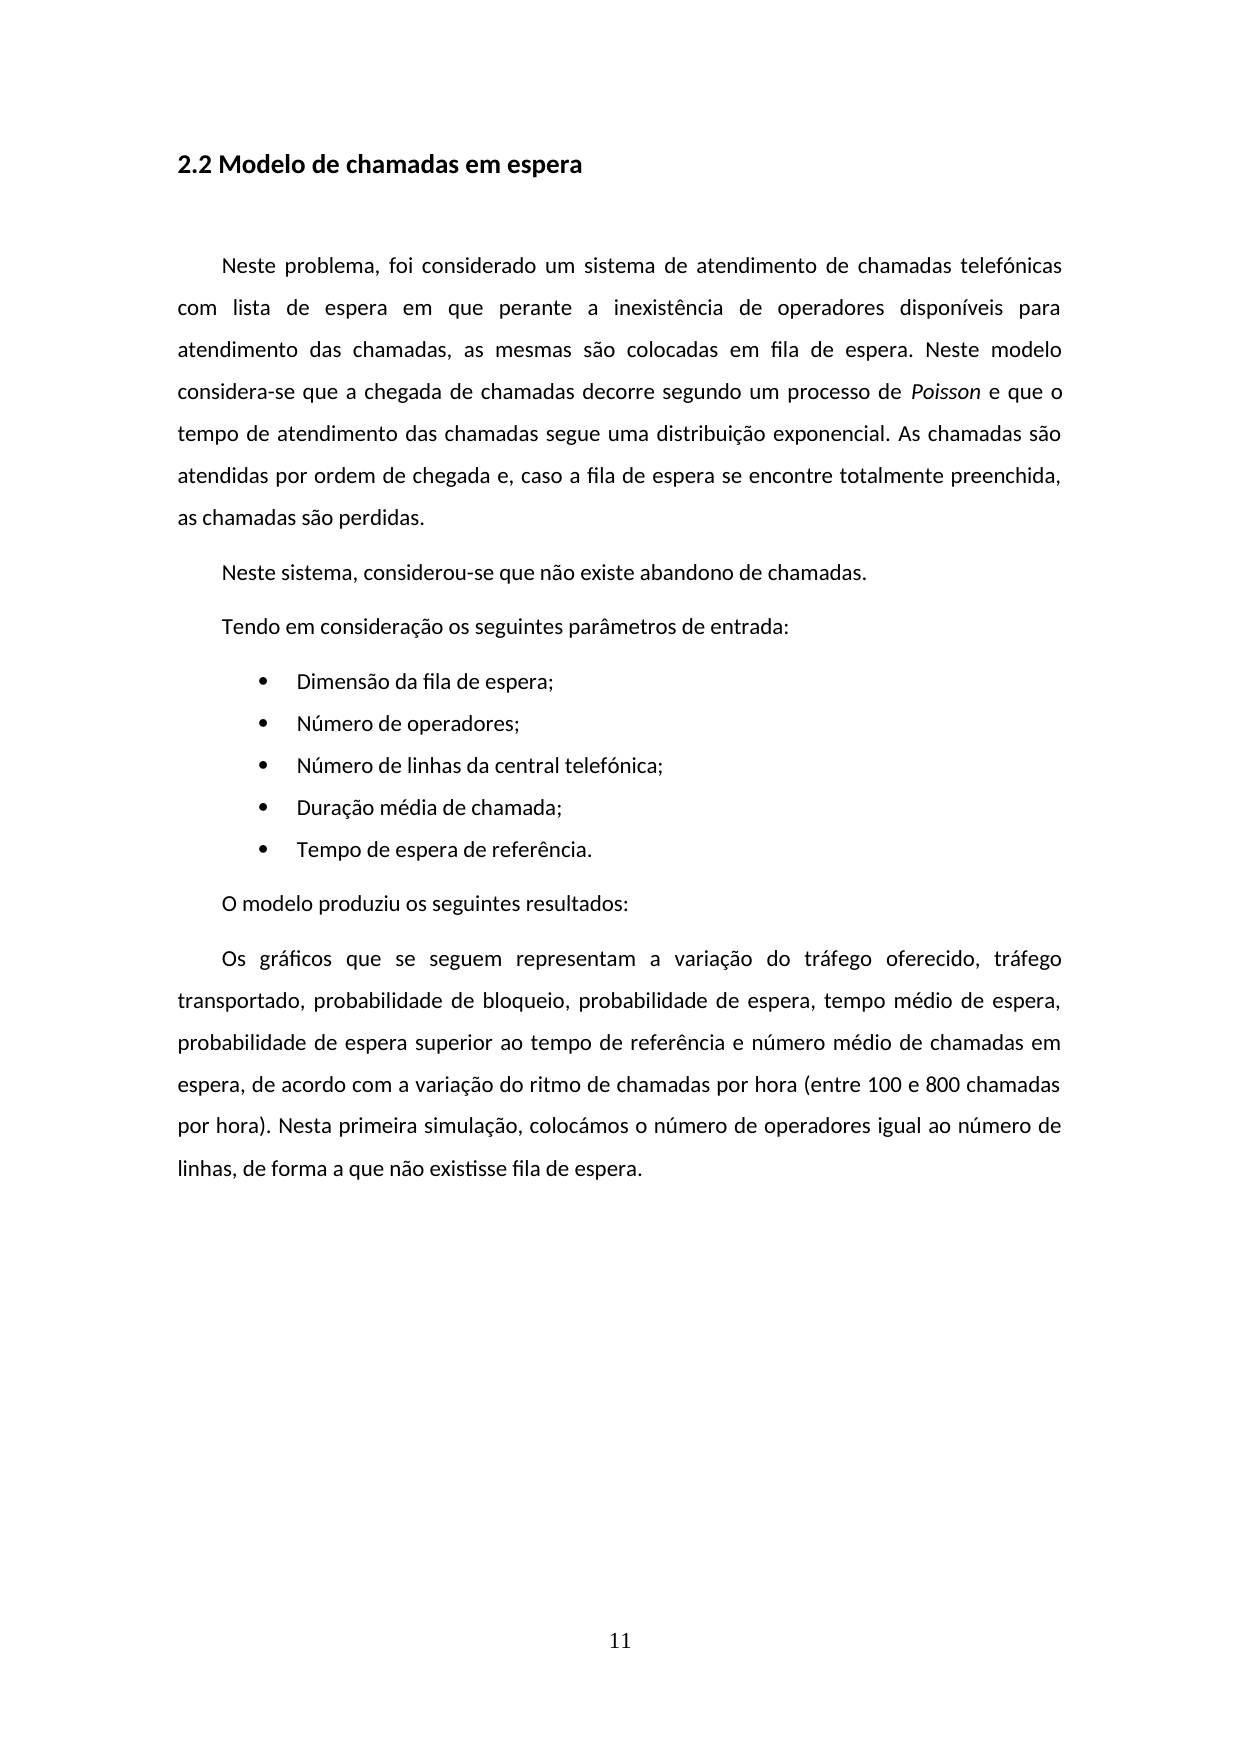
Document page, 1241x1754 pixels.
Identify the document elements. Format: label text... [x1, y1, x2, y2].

list Dimensão da fila de espera; [259, 667, 1063, 695]
list Número de linhas da central telefónica; [259, 751, 1063, 779]
list Número de operadores; [259, 709, 1063, 737]
text O modelo produziu os seguintes resultados: [177, 889, 1063, 917]
text Tendo em consideração os seguintes parâmetros de entrada: [177, 612, 1063, 640]
subtitle 2.2 Modelo de chamadas em espera [177, 148, 1063, 181]
text Os gráficos que se seguem representam a variação do tráfego oferecido, tráfego transportado, probabilidade de bloqueio, probabilidade de espera, tempo médio de espera, probabilidade de espera superior ao tempo de referência e número médio de chamadas em espera, de acordo com a variação do ritmo de chamadas por hora (entre 100 e 800 chamadas por hora). Nesta primeira simulação, colocámos o número de operadores igual ao número de linhas, de forma a que não existisse fila de espera. [177, 944, 1063, 1182]
list Duração média de chamada; [259, 793, 1063, 821]
list Tempo de espera de referência. [259, 835, 1063, 863]
text Neste problema, foi considerado um sistema de atendimento de chamadas telefónicas com lista de espera em que perante a inexistência de operadores disponíveis para atendimento das chamadas, as mesmas são colocadas em fila de espera. Neste modelo considera-se que a chegada de chamadas decorre segundo um processo de Poisson e que o tempo de atendimento das chamadas segue uma distribuição exponencial. As chamadas são atendidas por ordem de chegada e, caso a fila de espera se encontre totalmente preenchida, as chamadas são perdidas. [177, 252, 1063, 531]
text Neste sistema, considerou-se que não existe abandono de chamadas. [177, 558, 1063, 586]
